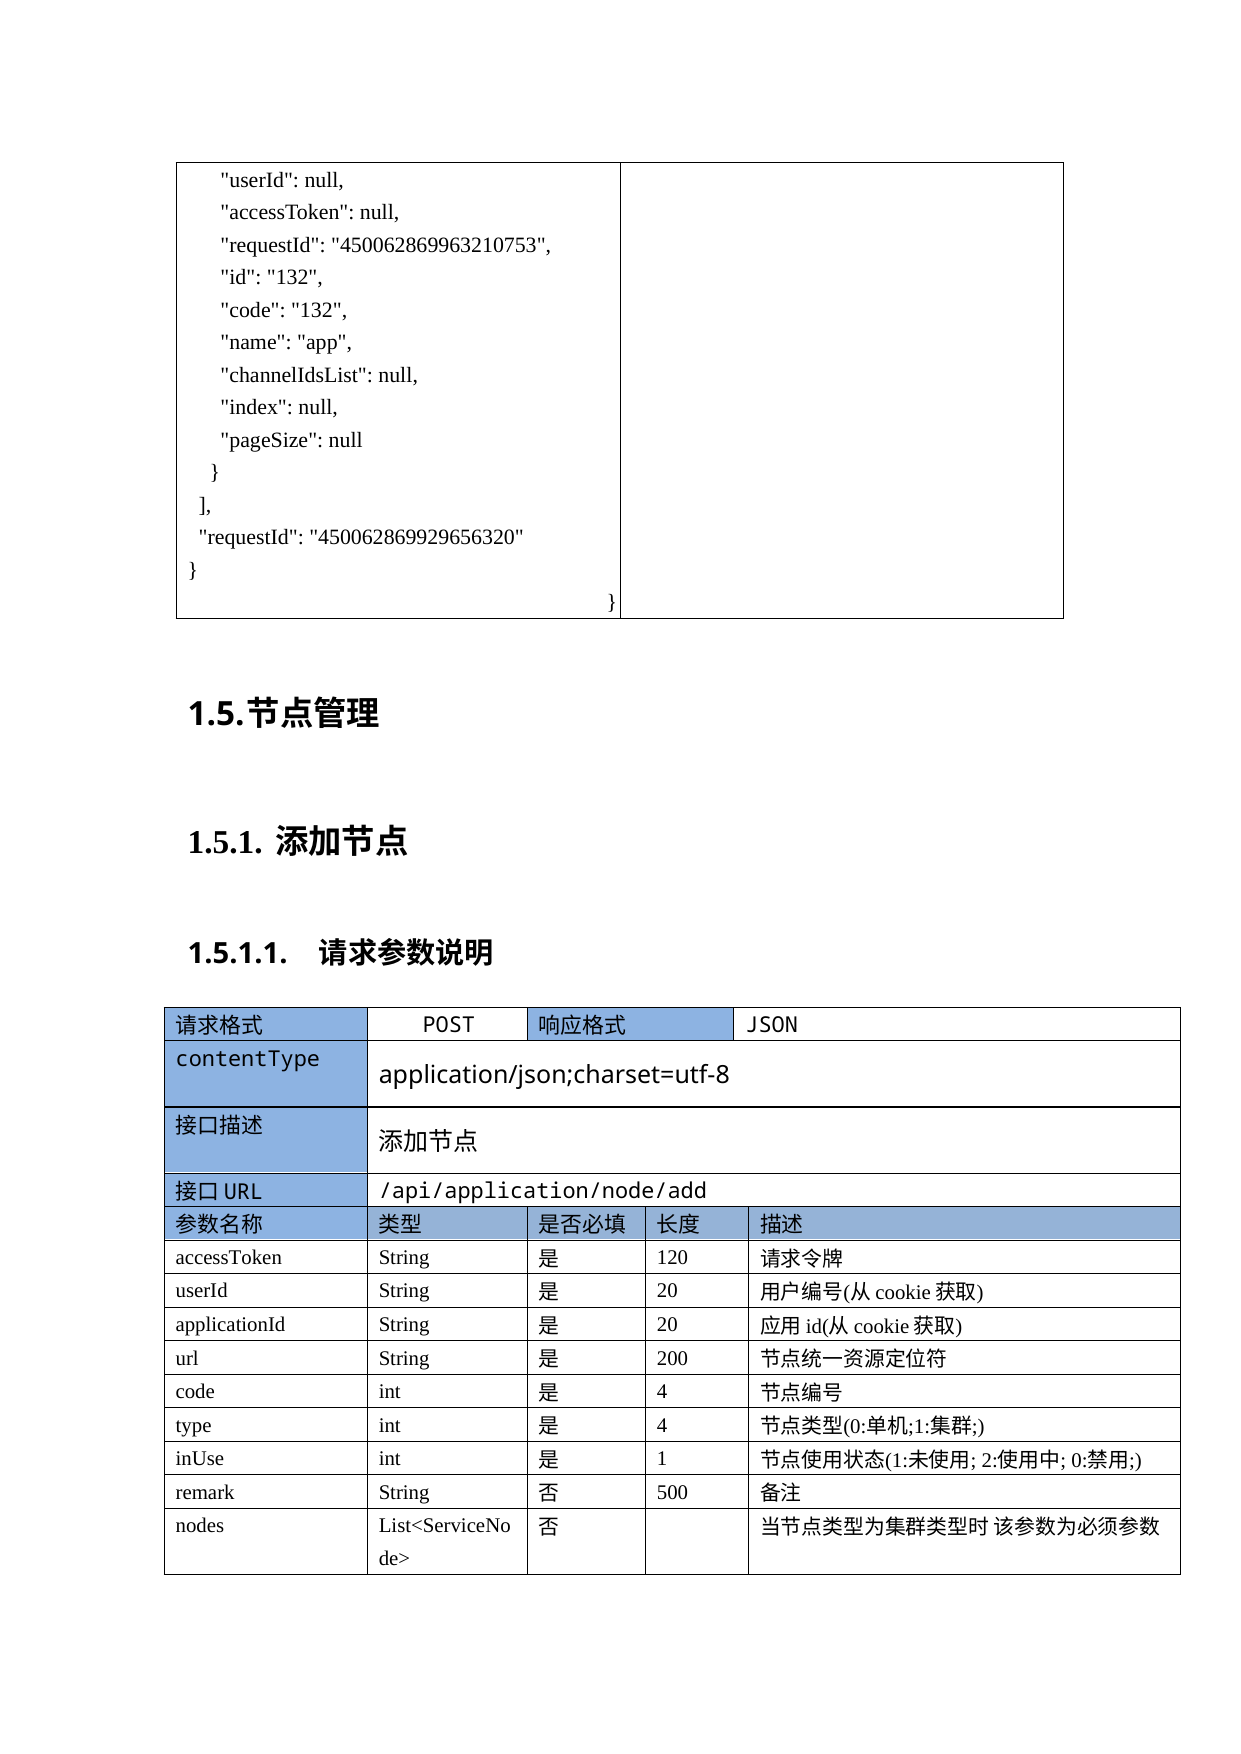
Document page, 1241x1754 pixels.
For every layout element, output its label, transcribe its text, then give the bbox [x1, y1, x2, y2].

table_cell nodes [165, 1509, 367, 1574]
table_cell String [368, 1308, 527, 1340]
table_cell int [368, 1442, 527, 1474]
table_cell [177, 163, 620, 618]
table_cell remark [165, 1475, 367, 1508]
table_cell String [368, 1475, 527, 1508]
table_cell 添加节点 [368, 1108, 1180, 1172]
table_cell int [368, 1375, 527, 1407]
table_cell 类型 [368, 1207, 527, 1239]
table_cell 请求令牌 [749, 1241, 1180, 1273]
table_cell 描述 [749, 1207, 1180, 1239]
table_cell url [165, 1341, 367, 1374]
table_cell String [368, 1341, 527, 1374]
table_cell applicationId [165, 1308, 367, 1340]
table_cell 4 [646, 1408, 748, 1441]
table_cell List<ServiceNode> [368, 1509, 527, 1574]
table_cell 20 [646, 1274, 748, 1307]
table_cell 4 [646, 1375, 748, 1407]
table_cell String [368, 1274, 527, 1307]
table_cell 1 [646, 1442, 748, 1474]
table_cell 是 [528, 1274, 645, 1307]
table_cell 否 [528, 1509, 645, 1574]
table_cell accessToken [165, 1241, 367, 1273]
table_cell contentType [165, 1041, 367, 1106]
table_cell 是 [528, 1408, 645, 1441]
subtitle 请求参数说明 [187, 918, 1053, 983]
table_cell 120 [646, 1241, 748, 1273]
table_cell 20 [646, 1308, 748, 1340]
table_cell 500 [646, 1475, 748, 1508]
subtitle 节点管理 [187, 679, 1053, 744]
table_cell inUse [165, 1442, 367, 1474]
table_cell 是 [528, 1375, 645, 1407]
table_cell String [368, 1241, 527, 1273]
table_header JSON [734, 1008, 1180, 1040]
table_cell code [165, 1375, 367, 1407]
table_cell 备注 [749, 1475, 1180, 1508]
subtitle 添加节点 [187, 806, 1053, 871]
table_cell 是 [528, 1308, 645, 1340]
table_cell 200 [646, 1341, 748, 1374]
table_cell application/json;charset=utf-8 [368, 1041, 1180, 1106]
table_cell 否 [528, 1475, 645, 1508]
table_cell userId [165, 1274, 367, 1307]
table_cell 节点统一资源定位符 [749, 1341, 1180, 1374]
table_cell 接口URL [165, 1174, 367, 1206]
table_cell 是 [528, 1341, 645, 1374]
table_header 请求格式 [165, 1008, 367, 1040]
table_cell 用户编号(从cookie获取) [749, 1274, 1180, 1307]
table_cell 是 [528, 1241, 645, 1273]
table_cell 是 [528, 1442, 645, 1474]
table_cell 是否必填 [528, 1207, 645, 1239]
table_cell 当节点类型为集群类型时 该参数为必须参数 [749, 1509, 1180, 1574]
table_cell 应用id(从cookie获取) [749, 1308, 1180, 1340]
table_cell 节点编号 [749, 1375, 1180, 1407]
table_header POST [368, 1008, 527, 1040]
table_cell [646, 1509, 748, 1574]
table_cell 节点类型(0:单机;1:集群;) [749, 1408, 1180, 1441]
table_cell 接口描述 [165, 1108, 367, 1172]
table_cell /api/application/node/add [368, 1174, 1180, 1206]
table_cell int [368, 1408, 527, 1441]
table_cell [621, 163, 1063, 618]
table_header 响应格式 [528, 1008, 733, 1040]
table_cell type [165, 1408, 367, 1441]
table_cell 参数名称 [165, 1207, 367, 1239]
table_cell 长度 [646, 1207, 748, 1239]
table_cell 节点使用状态(1:未使用; 2:使用中; 0:禁用;) [749, 1442, 1180, 1474]
